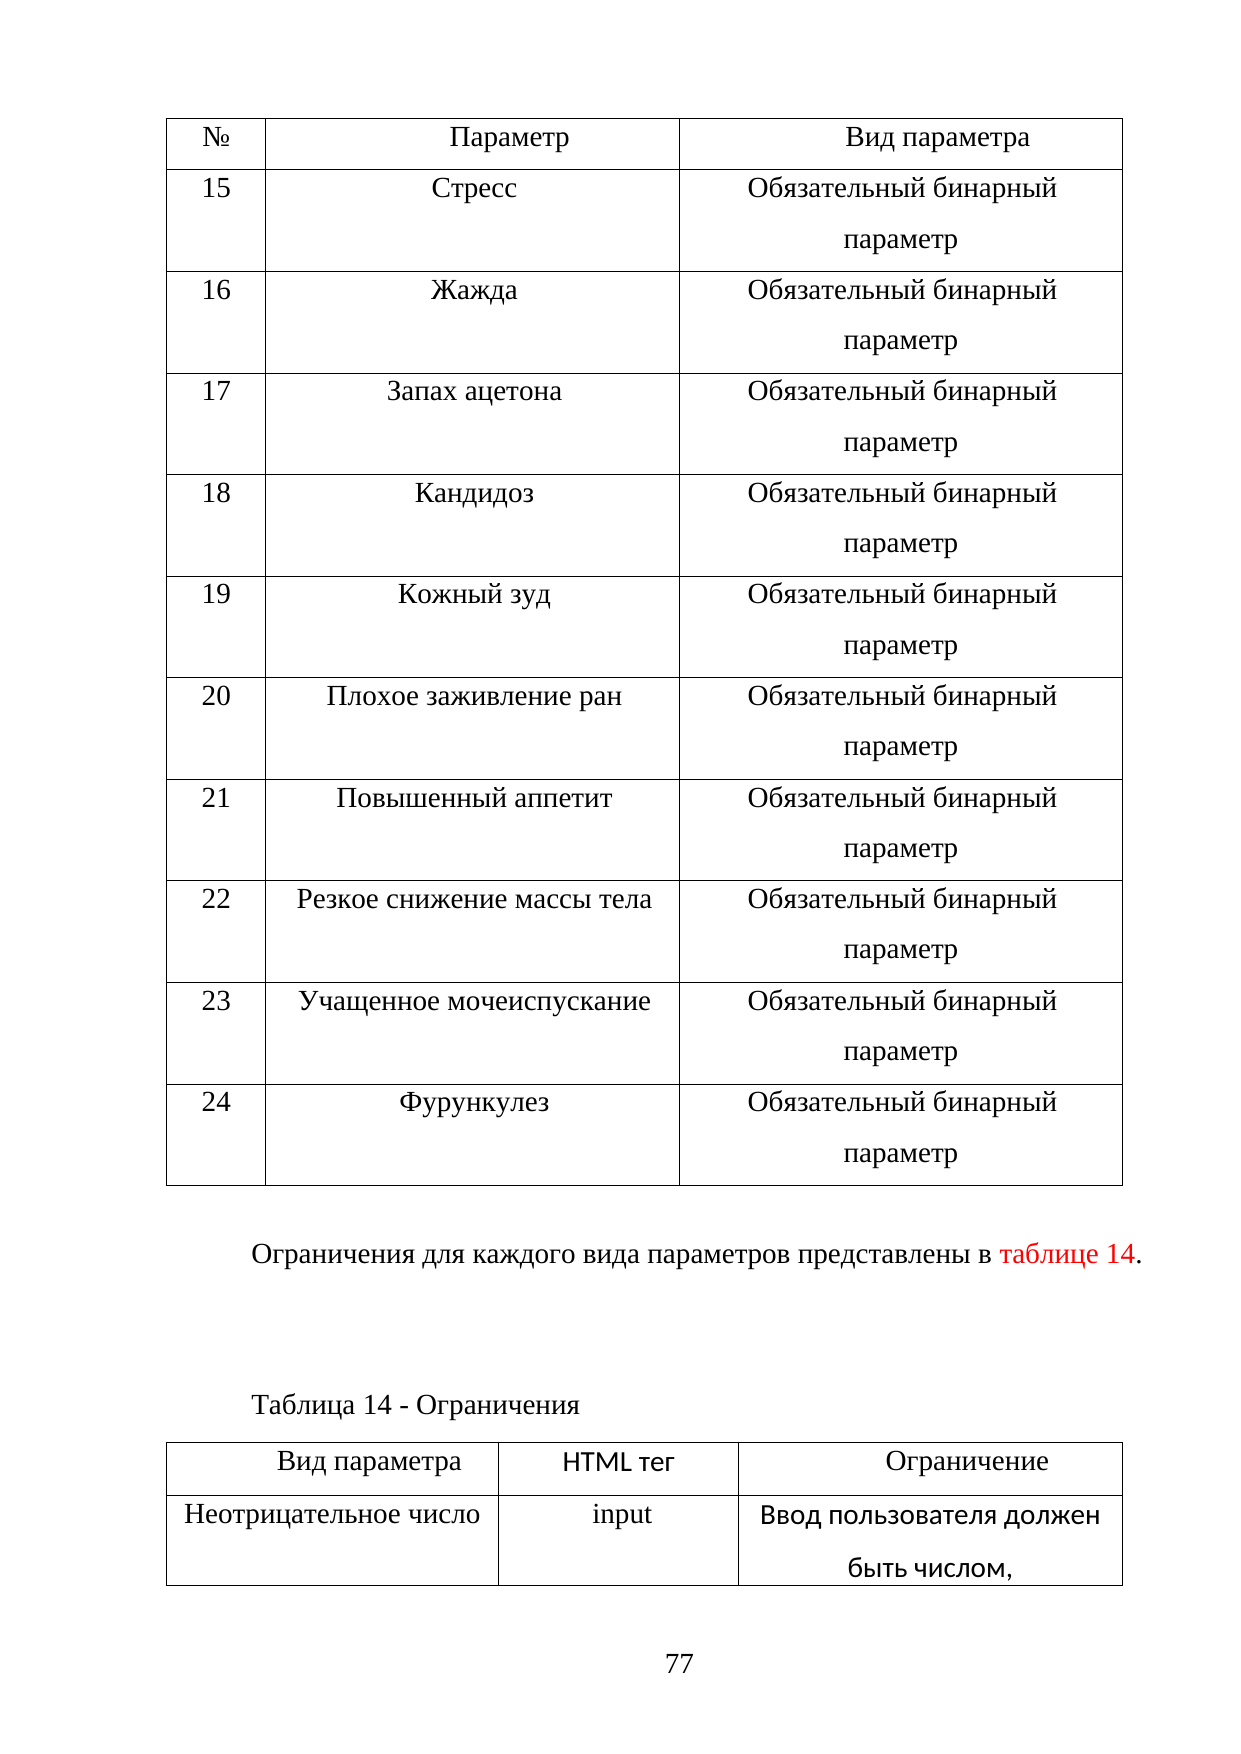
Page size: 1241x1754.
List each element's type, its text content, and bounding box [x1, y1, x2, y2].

table_cell Неотрицательное число [167, 1496, 498, 1585]
table_cell Обязательный бинарный параметр [680, 170, 1122, 271]
table_cell Обязательный бинарный параметр [680, 272, 1122, 372]
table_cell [739, 1496, 1122, 1585]
table_cell Обязательный бинарный параметр [680, 678, 1122, 779]
table_cell Учащенное мочеиспускание [266, 983, 679, 1083]
table_cell Плохое заживление ран [266, 678, 679, 779]
table_cell Резкое снижение массы тела [266, 881, 679, 982]
table_cell 18 [167, 475, 265, 576]
table_cell Запах ацетона [266, 374, 679, 474]
table_cell Обязательный бинарный параметр [680, 374, 1122, 474]
table_header Вид параметра [167, 1443, 498, 1495]
table_header Ограничение [739, 1443, 1122, 1495]
table_header Вид параметра [680, 119, 1122, 169]
table_cell 17 [167, 374, 265, 474]
table_cell Обязательный бинарный параметр [680, 1085, 1122, 1185]
text Таблица 14 - Ограничения [177, 1387, 1181, 1421]
table_cell 24 [167, 1085, 265, 1185]
table_header № [167, 119, 265, 169]
table_cell Повышенный аппетит [266, 780, 679, 880]
table_header Параметр [266, 119, 679, 169]
table_cell input [499, 1496, 738, 1585]
table_header HTML тег [499, 1443, 738, 1495]
table_cell 23 [167, 983, 265, 1083]
table_cell Обязательный бинарный параметр [680, 881, 1122, 982]
table_cell 16 [167, 272, 265, 372]
table_cell 15 [167, 170, 265, 271]
table_cell 19 [167, 577, 265, 677]
table_cell Кожный зуд [266, 577, 679, 677]
table_cell Жажда [266, 272, 679, 372]
table_cell Обязательный бинарный параметр [680, 577, 1122, 677]
text Ограничения для каждого вида параметров представлены в таблице 14. [177, 1236, 1181, 1270]
table_cell Фурункулез [266, 1085, 679, 1185]
table_cell 22 [167, 881, 265, 982]
table_cell Стресс [266, 170, 679, 271]
table_cell Обязательный бинарный параметр [680, 475, 1122, 576]
table_cell Кандидоз [266, 475, 679, 576]
table_cell Обязательный бинарный параметр [680, 780, 1122, 880]
table_cell 20 [167, 678, 265, 779]
table_cell Обязательный бинарный параметр [680, 983, 1122, 1083]
table_cell 21 [167, 780, 265, 880]
